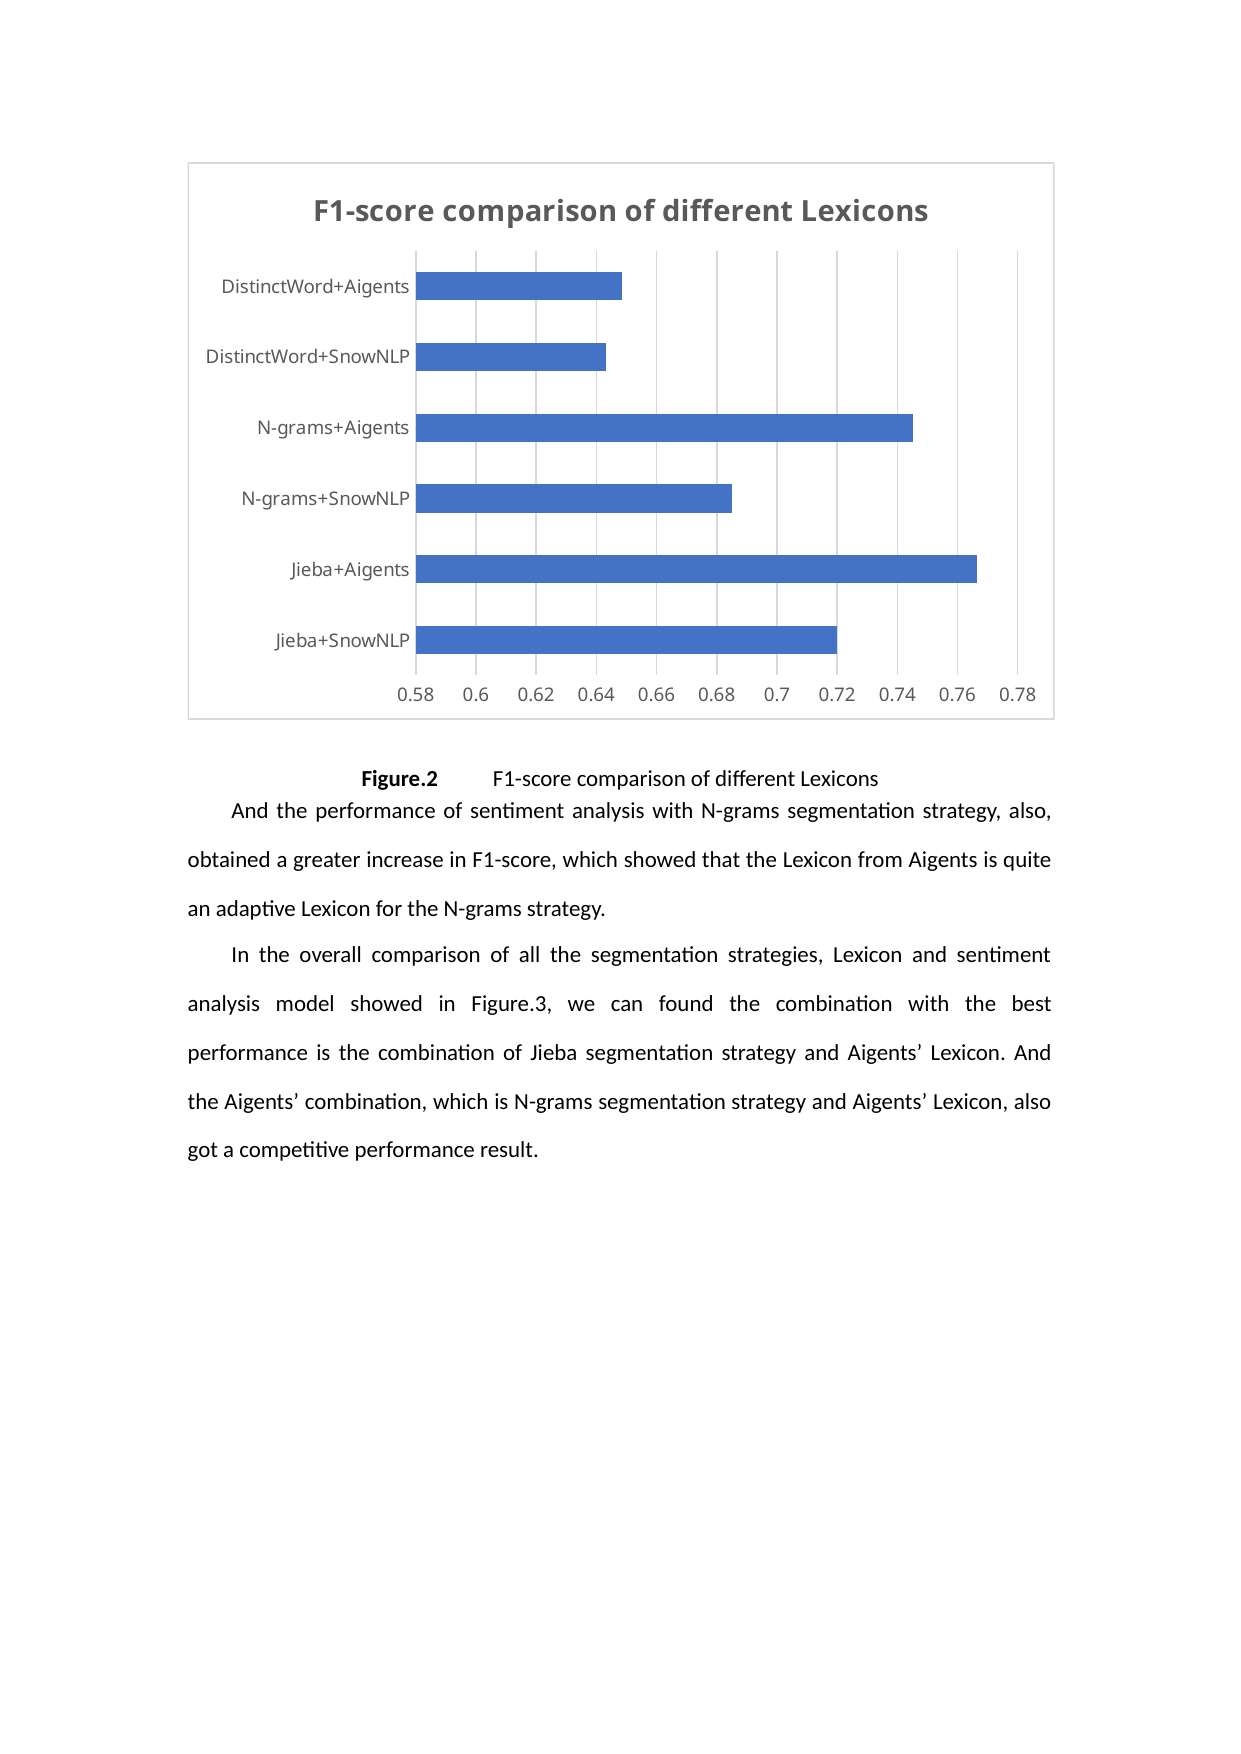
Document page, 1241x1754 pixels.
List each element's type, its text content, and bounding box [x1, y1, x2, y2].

text And the performance of sentiment analysis with N-grams segmentation strategy, also, obtained a greater increase in F1-score, which showed that the Lexicon from Aigents is quite an adaptive Lexicon for the N-grams strategy. [187, 794, 1053, 924]
text In the overall comparison of all the segmentation strategies, Lexicon and sentiment analysis model showed in Figure.3, we can found the combination with the best performance is the combination of Jieba segmentation strategy and Aigents’ Lexicon. And the Aigents’ combination, which is N-grams segmentation strategy and Aigents’ Lexicon, also got a competitive performance result. [187, 938, 1053, 1166]
text Figure.2 F1-score comparison of different Lexicons [187, 762, 1053, 794]
